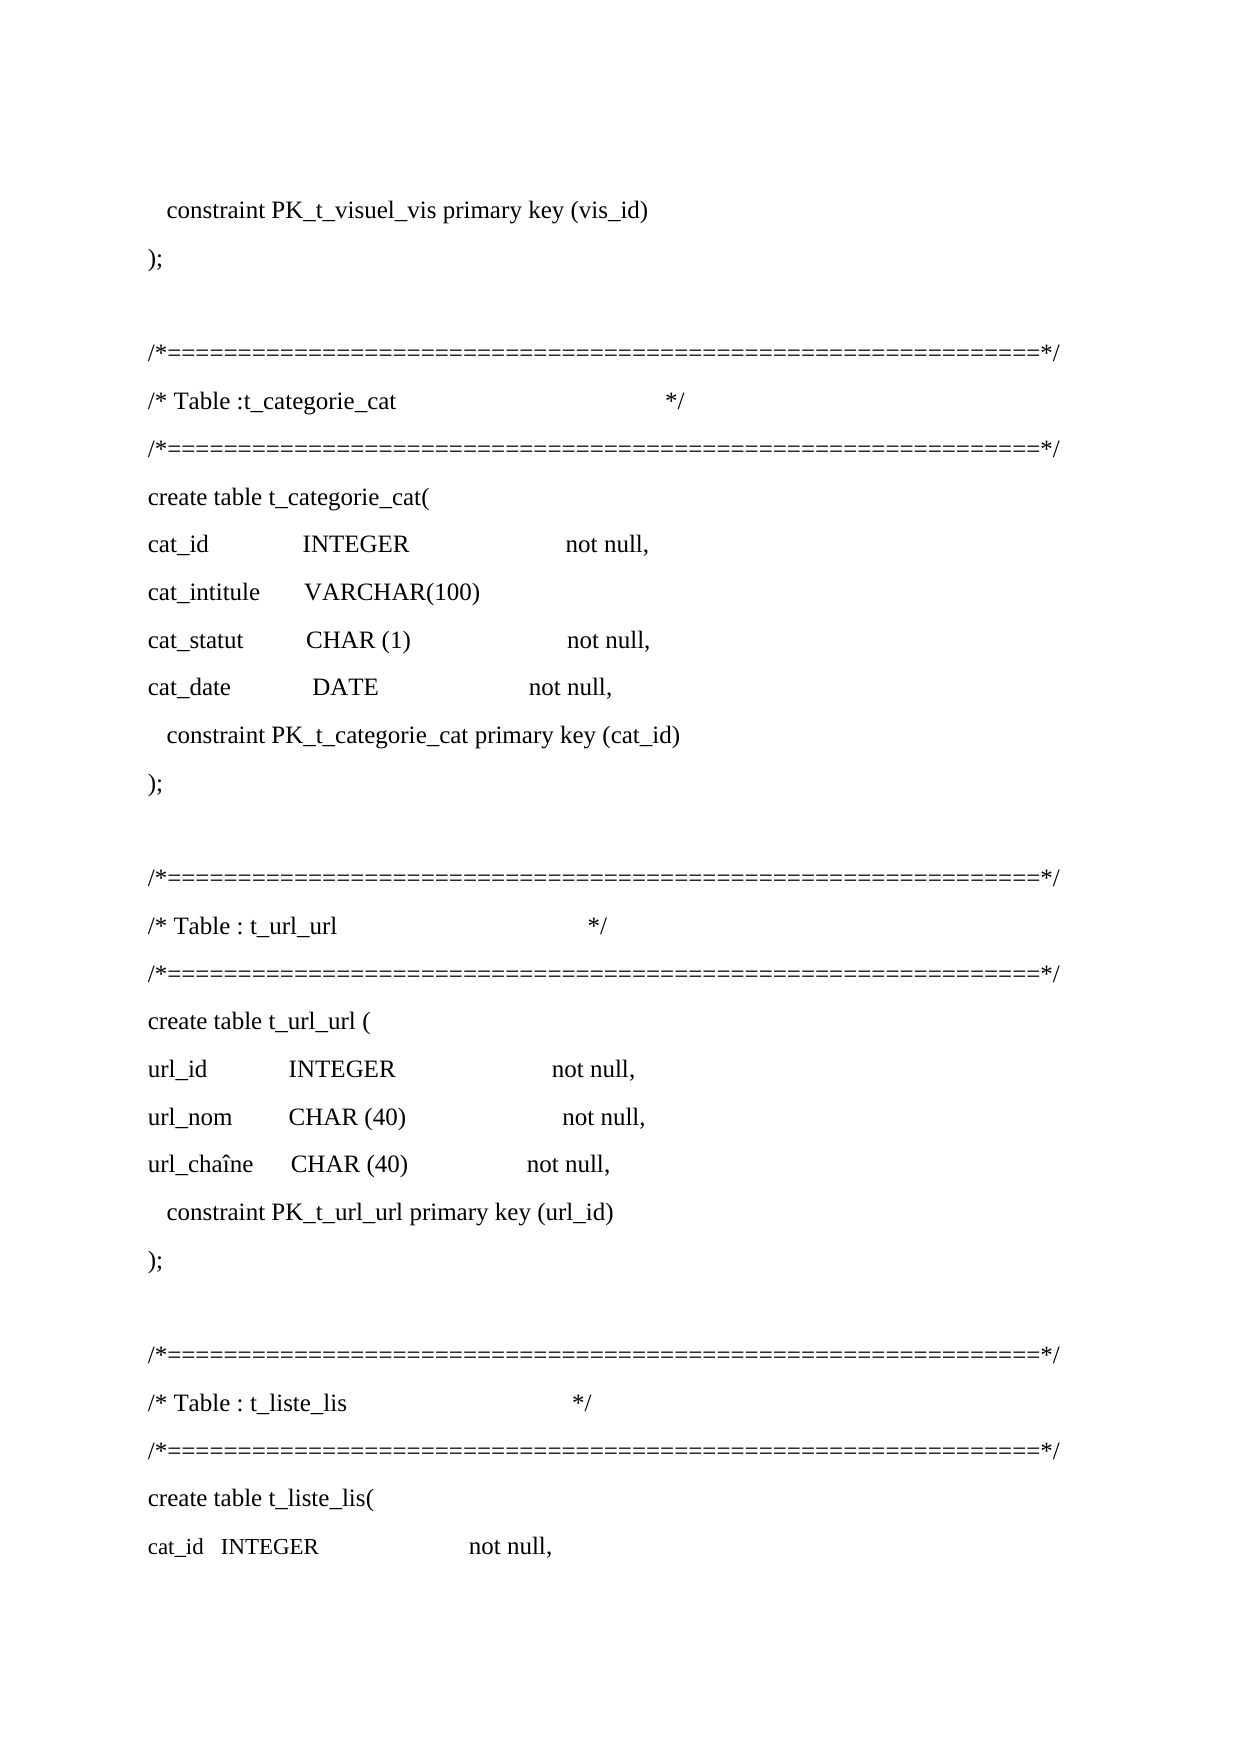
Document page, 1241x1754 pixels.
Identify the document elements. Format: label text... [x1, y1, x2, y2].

text create table t_liste_lis( [148, 1483, 1093, 1512]
text constraint PK_t_categorie_cat primary key (cat_id) [148, 720, 1093, 749]
text /*==============================================================*/ [148, 1340, 1093, 1369]
text constraint PK_t_url_url primary key (url_id) [148, 1197, 1093, 1226]
text cat_intitule VARCHAR(100) [148, 577, 1093, 606]
text /*==============================================================*/ [148, 338, 1093, 367]
text cat_statut CHAR (1) not null, [148, 625, 1093, 653]
text cat_id INTEGER not null, [148, 1531, 1093, 1560]
text ); [148, 768, 1093, 797]
text /*==============================================================*/ [148, 863, 1093, 892]
text /*==============================================================*/ [148, 959, 1093, 987]
text /* Table : t_liste_lis */ [148, 1388, 1093, 1417]
text /*==============================================================*/ [148, 1436, 1093, 1464]
text create table t_categorie_cat( [148, 482, 1093, 510]
text cat_date DATE not null, [148, 672, 1093, 701]
text ); [148, 1245, 1093, 1274]
text constraint PK_t_visuel_vis primary key (vis_id) [148, 195, 1093, 224]
text cat_id INTEGER not null, [148, 529, 1093, 558]
text url_nom CHAR (40) not null, [148, 1102, 1093, 1131]
text /* Table : t_url_url */ [148, 911, 1093, 940]
text /* Table :t_categorie_cat */ [148, 386, 1093, 415]
text ); [148, 243, 1093, 272]
text /*==============================================================*/ [148, 434, 1093, 463]
text create table t_url_url ( [148, 1006, 1093, 1035]
text url_id INTEGER not null, [148, 1054, 1093, 1083]
text url_chaîne CHAR (40) not null, [148, 1149, 1093, 1178]
